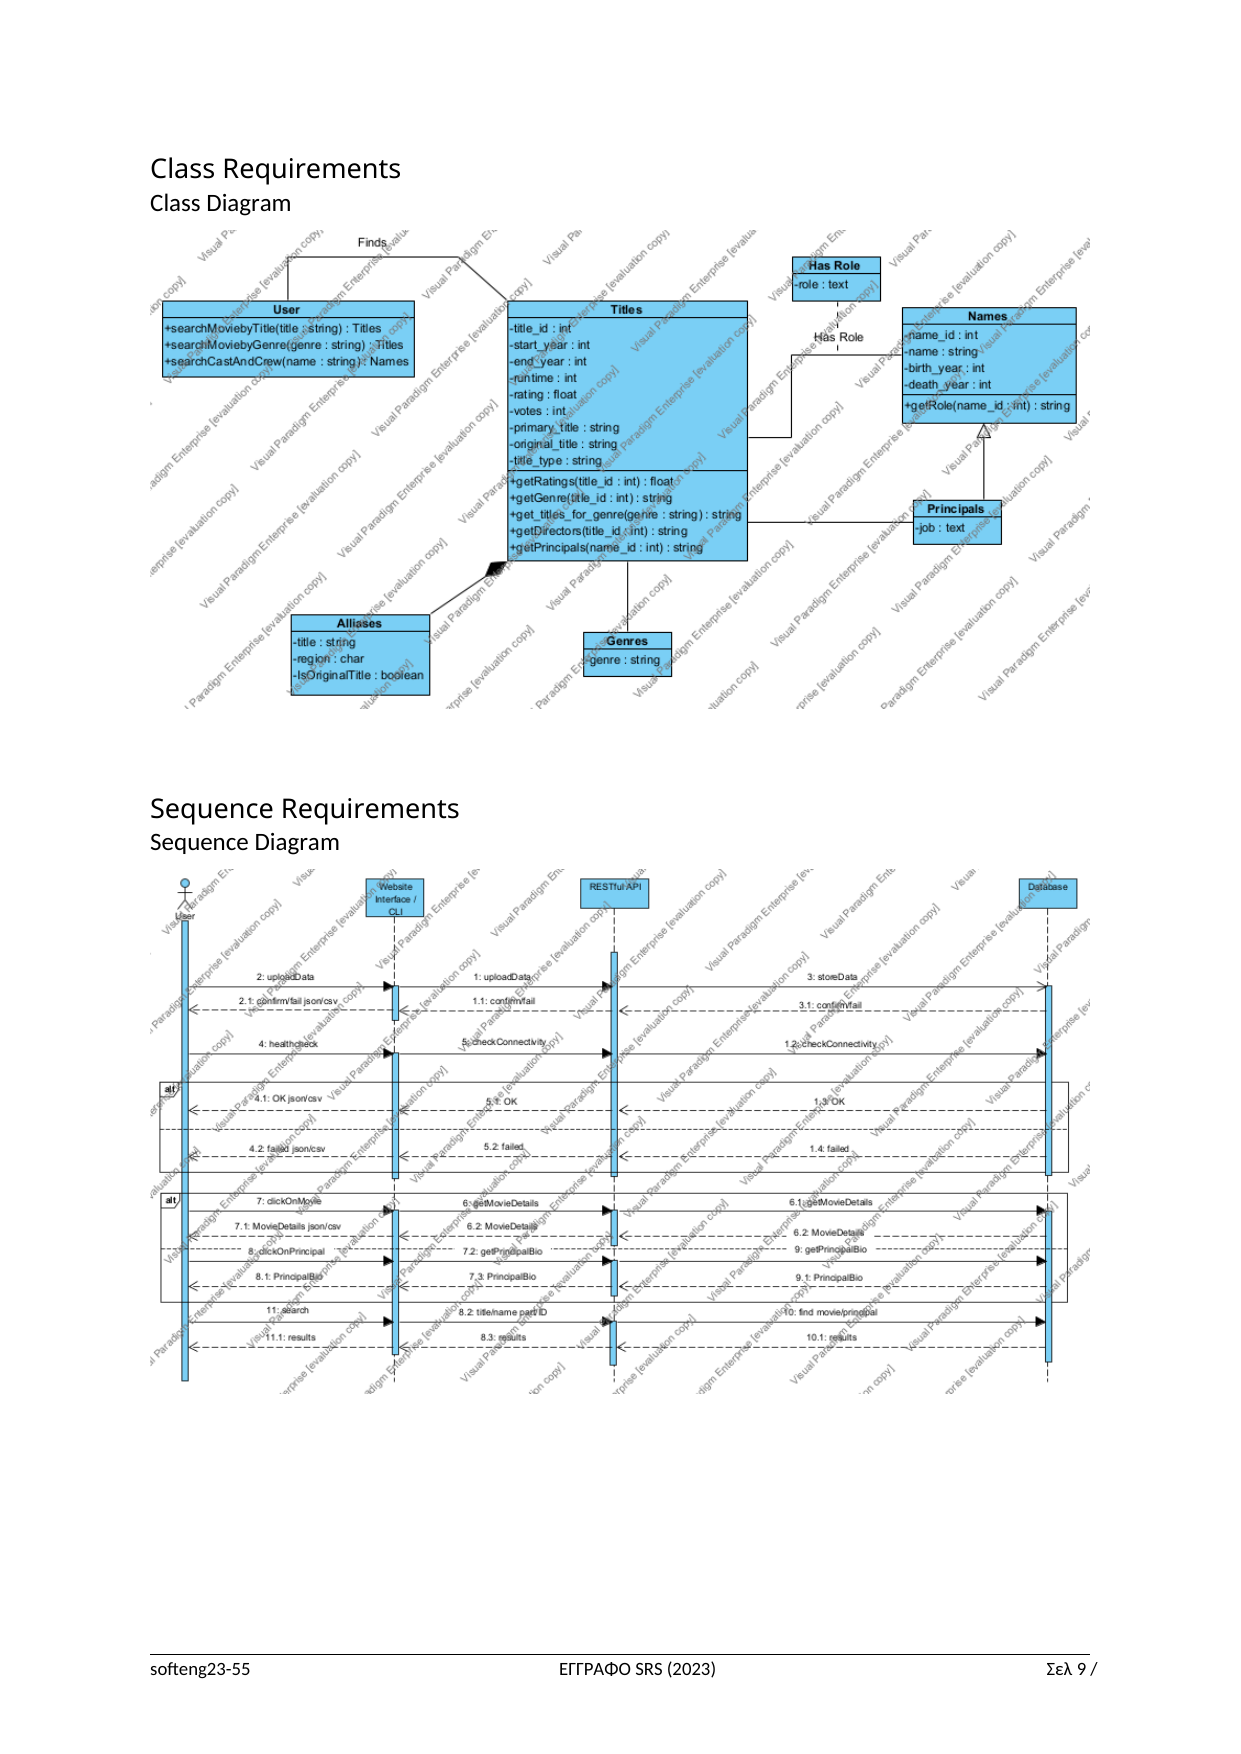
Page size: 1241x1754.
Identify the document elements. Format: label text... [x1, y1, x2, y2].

text Sequence Diagram [150, 826, 1090, 857]
picture [150, 869, 1090, 1394]
text Class Diagram [150, 187, 1090, 217]
picture [150, 230, 1090, 709]
subtitle Sequence Requirements [150, 789, 1090, 826]
subtitle Class Requirements [150, 150, 1090, 187]
